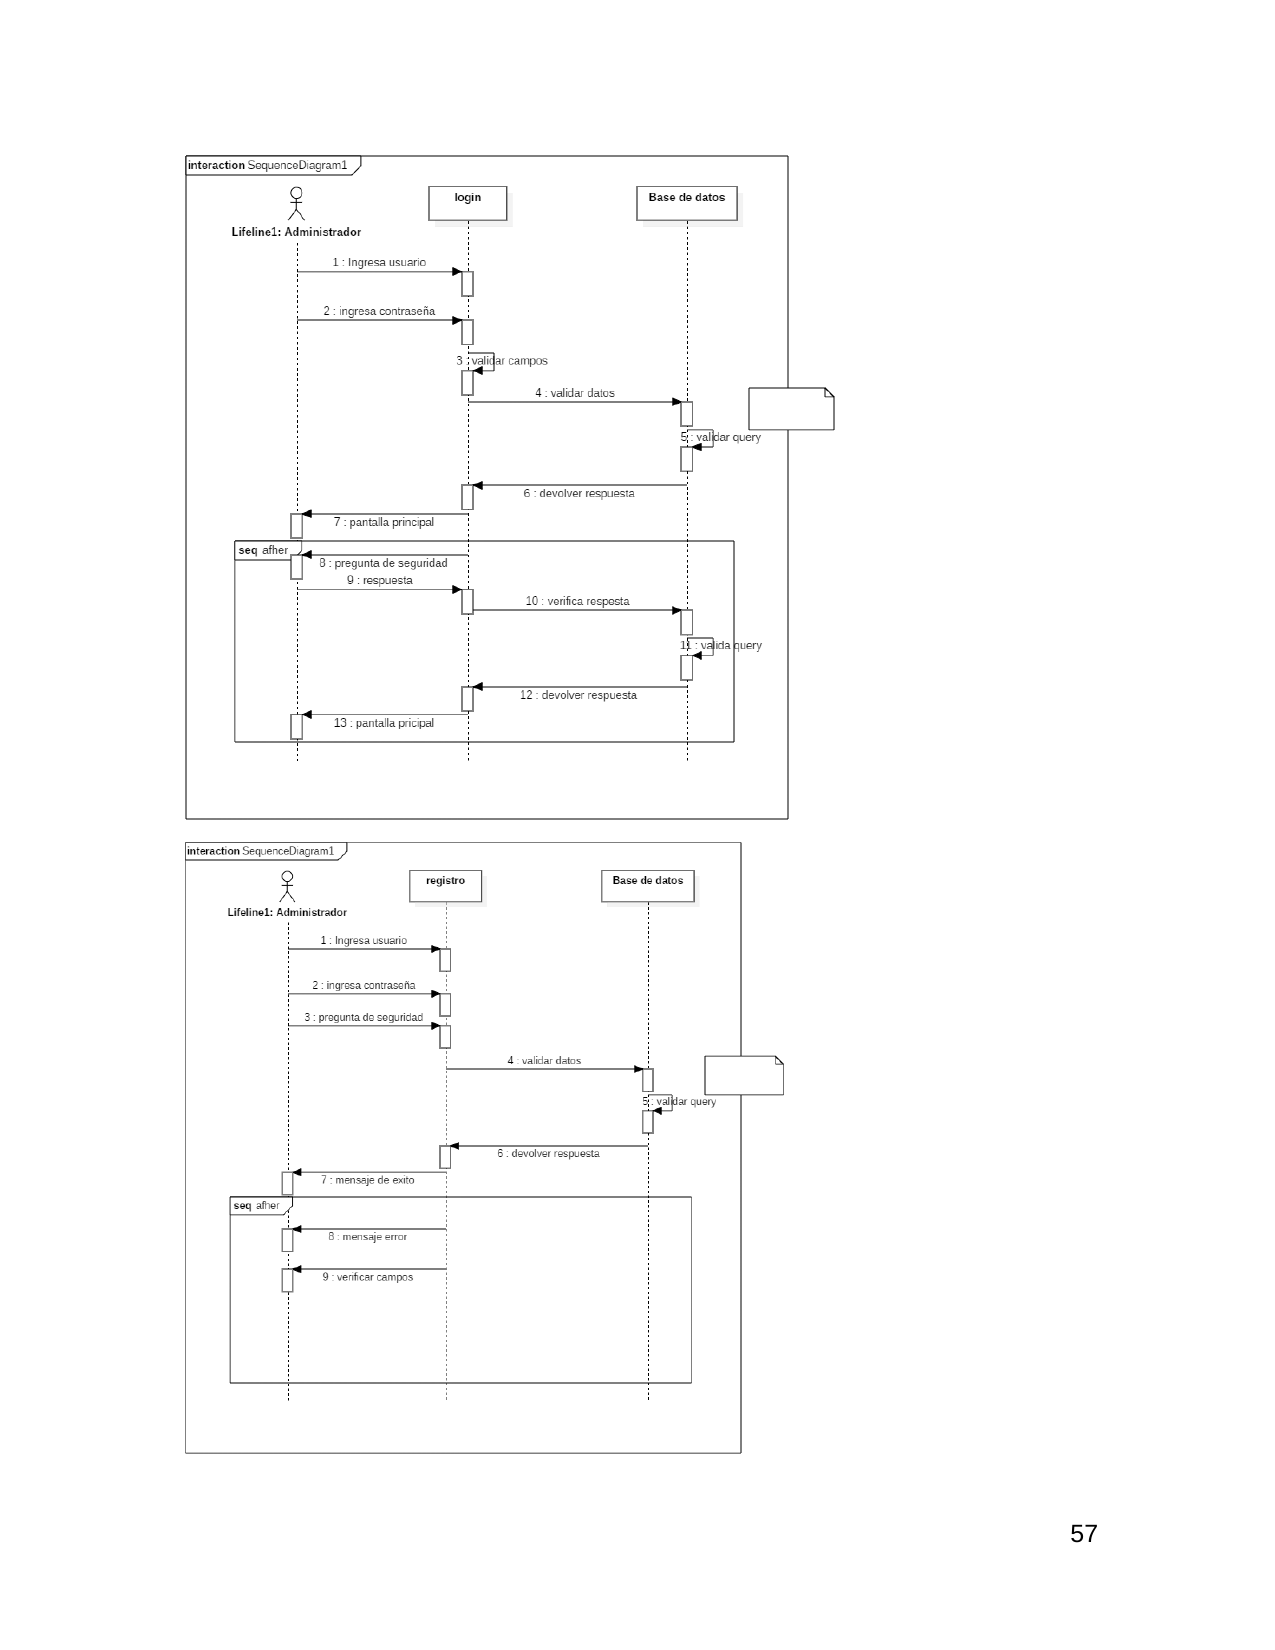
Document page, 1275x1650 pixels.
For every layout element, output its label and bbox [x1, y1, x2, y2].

picture [177, 834, 792, 1460]
picture [177, 147, 842, 820]
